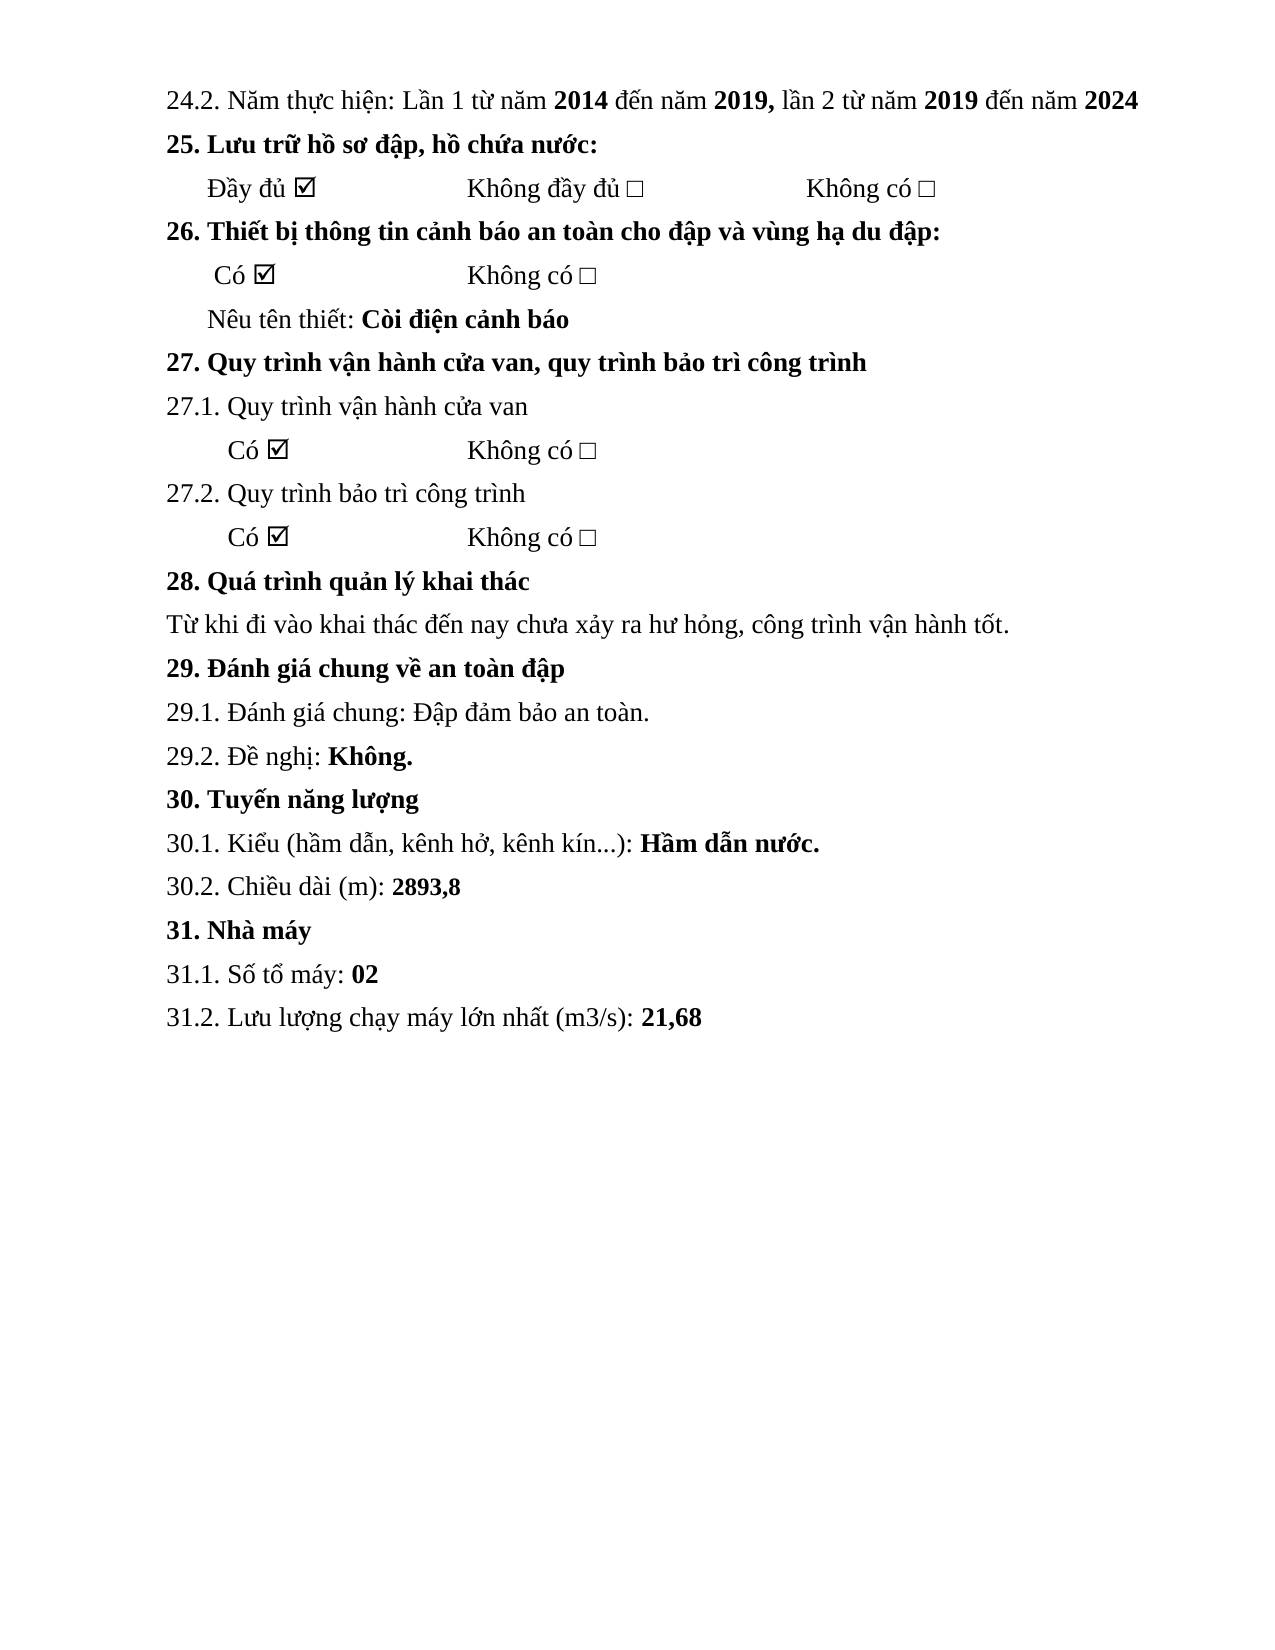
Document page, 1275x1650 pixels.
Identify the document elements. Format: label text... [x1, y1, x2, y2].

text 26. Thiết bị thông tin cảnh báo an toàn cho đập và vùng hạ du đập: [166, 216, 1153, 247]
text 31. Nhà máy [166, 914, 1153, 945]
text 29. Đánh giá chung về an toàn đập [166, 652, 1153, 683]
text Từ khi đi vào khai thác đến nay chưa xảy ra hư hỏng, công trình vận hành tốt. [166, 609, 1153, 640]
text 30.2. Chiều dài (m): 2893,8 [166, 871, 1153, 902]
text 29.2. Đề nghị: Không. [166, 739, 1153, 771]
text 28. Quá trình quản lý khai thác [166, 565, 1153, 596]
text Có Không có □ [166, 259, 1153, 290]
text Có Không có □ [166, 521, 1153, 552]
text 25. Lưu trữ hồ sơ đập, hồ chứa nước: [166, 128, 1153, 159]
text 27.2. Quy trình bảo trì công trình [166, 478, 1153, 509]
text 29.1. Đánh giá chung: Đập đảm bảo an toàn. [166, 696, 1153, 727]
text 27. Quy trình vận hành cửa van, quy trình bảo trì công trình [166, 347, 1153, 378]
text 30.1. Kiểu (hầm dẫn, kênh hở, kênh kín...): Hầm dẫn nước. [166, 827, 1153, 858]
text 30. Tuyến năng lượng [166, 783, 1153, 814]
text Có Không có □ [166, 434, 1153, 465]
text 31.1. Số tổ máy: 02 [166, 958, 1153, 989]
text 31.2. Lưu lượng chạy máy lớn nhất (m3/s): 21,68 [166, 1001, 1153, 1033]
text Nêu tên thiết: Còi điện cảnh báo [166, 303, 1153, 334]
text Đầy đủ Không đầy đủ □ Không có □ [166, 172, 1153, 203]
text 27.1. Quy trình vận hành cửa van [166, 390, 1153, 421]
text 24.2. Năm thực hiện: Lần 1 từ năm 2014 đến năm 2019, lần 2 từ năm 2019 đến năm 2024 [166, 84, 1153, 116]
